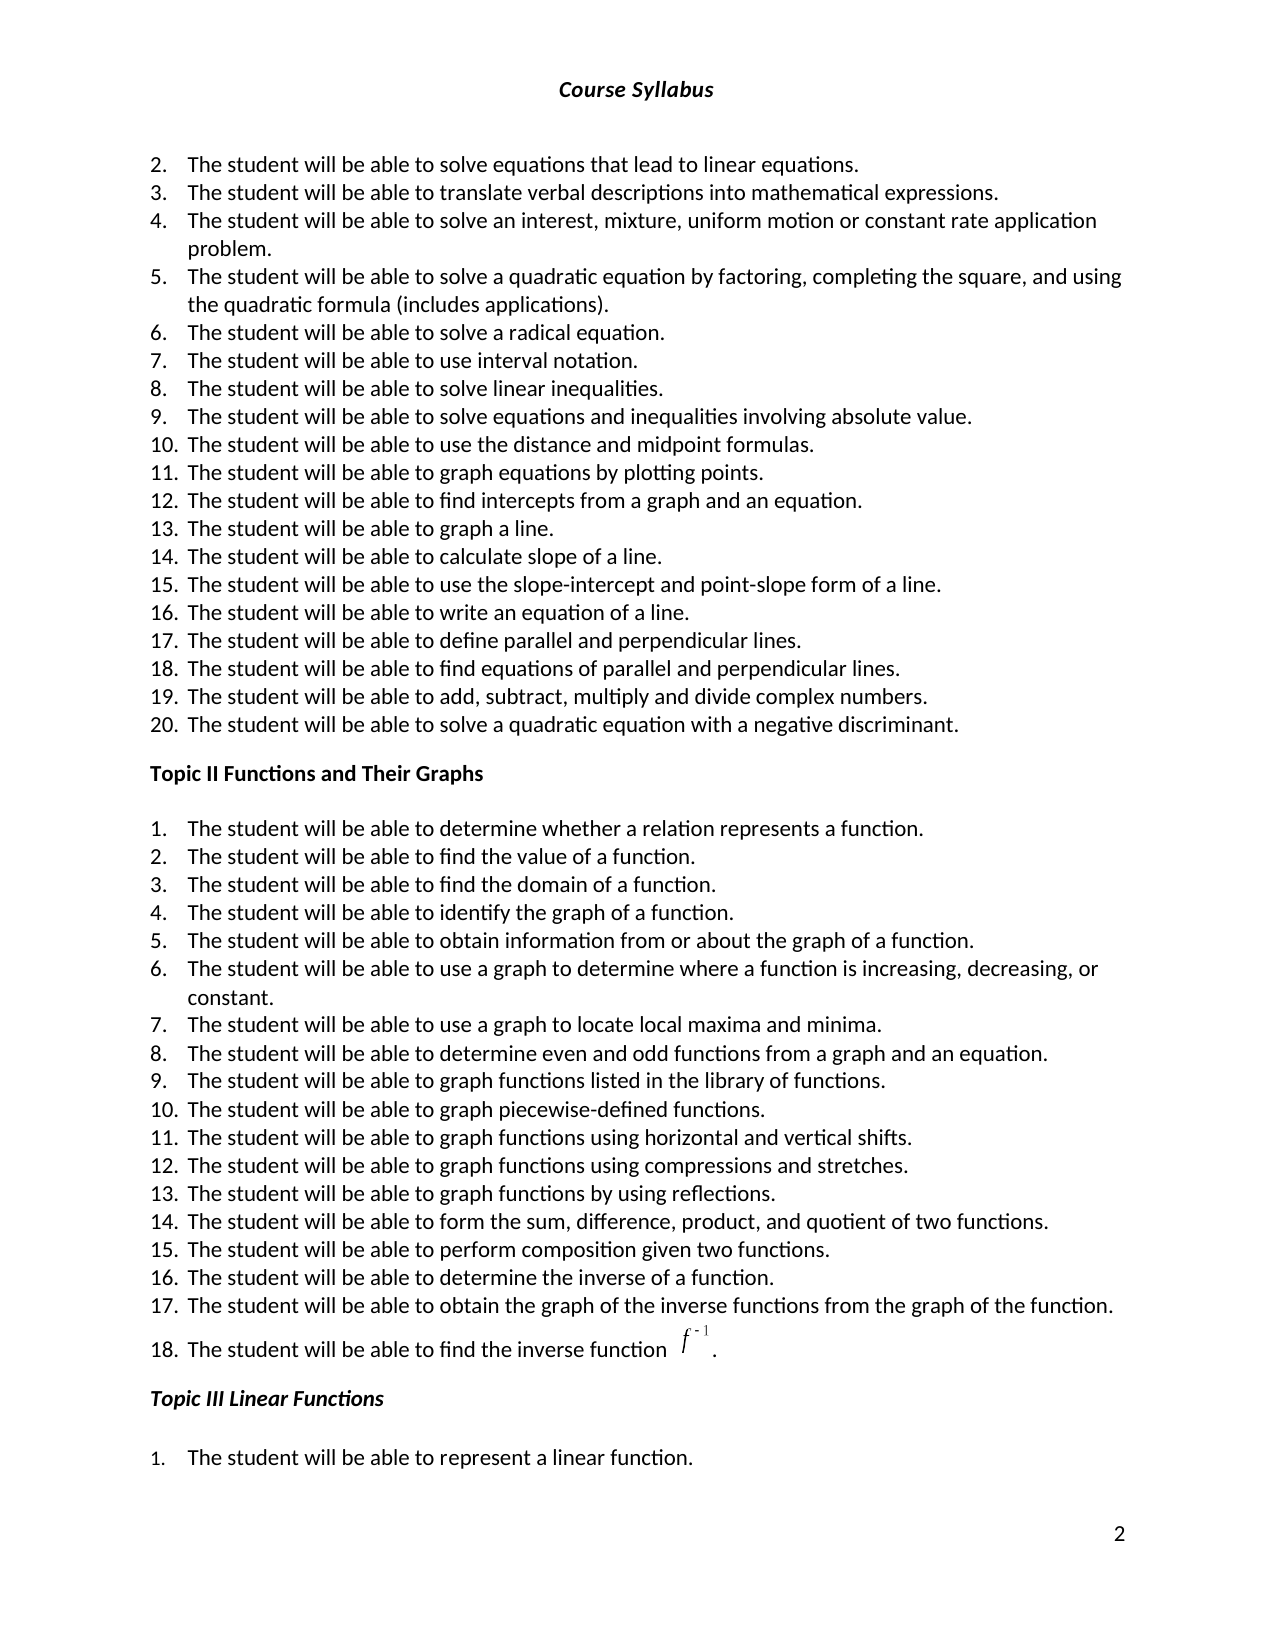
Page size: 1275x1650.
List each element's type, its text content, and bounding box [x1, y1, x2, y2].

list The student will be able to graph functions using horizontal and vertical shifts. [150, 1123, 1125, 1151]
subtitle Topic II Functions and Their Graphs [150, 759, 1125, 787]
list The student will be able to determine even and odd functions from a graph and an equation. [150, 1039, 1125, 1067]
list The student will be able to solve equations that lead to linear equations. [150, 150, 1125, 178]
list The student will be able to determine the inverse of a function. [150, 1263, 1125, 1291]
list The student will be able to obtain information from or about the graph of a function. [150, 927, 1125, 954]
list The student will be able to solve an interest, mixture, uniform motion or constant rate application problem. [150, 206, 1153, 262]
list The student will be able to solve equations and inequalities involving absolute value. [150, 402, 1153, 430]
list The student will be able to write an equation of a line. [150, 598, 1153, 626]
list The student will be able to calculate slope of a line. [150, 542, 1153, 570]
list The student will be able to form the sum, difference, product, and quotient of two functions. [150, 1207, 1125, 1235]
list The student will be able to use the slope-intercept and point-slope form of a line. [150, 570, 1153, 598]
list The student will be able to find the inverse function . [150, 1319, 1125, 1363]
list The student will be able to use a graph to determine where a function is increasing, decreasing, or constant. [150, 954, 1125, 1011]
list The student will be able to graph functions listed in the library of functions. [150, 1067, 1125, 1095]
list The student will be able to graph equations by plotting points. [150, 458, 1153, 486]
list The student will be able to use interval notation. [150, 346, 1153, 374]
list The student will be able to translate verbal descriptions into mathematical expressions. [150, 178, 1153, 206]
list The student will be able to find equations of parallel and perpendicular lines. [150, 654, 1153, 682]
list The student will be able to graph functions using compressions and stretches. [150, 1151, 1125, 1179]
list The student will be able to find intercepts from a graph and an equation. [150, 486, 1153, 514]
list The student will be able to solve linear inequalities. [150, 374, 1153, 402]
list The student will be able to graph a line. [150, 514, 1153, 542]
list The student will be able to graph functions by using reflections. [150, 1179, 1125, 1207]
list The student will be able to graph piecewise-defined functions. [150, 1095, 1125, 1123]
list The student will be able to solve a quadratic equation by factoring, completing the square, and using the quadratic formula (includes applications). [150, 262, 1153, 318]
subtitle Topic III Linear Functions [150, 1384, 1125, 1412]
list The student will be able to use the distance and midpoint formulas. [150, 430, 1153, 458]
list The student will be able to represent a linear function. [150, 1443, 1125, 1471]
list The student will be able to solve a quadratic equation with a negative discriminant. [150, 710, 1153, 738]
list The student will be able to add, subtract, multiply and divide complex numbers. [150, 682, 1153, 710]
list The student will be able to solve a radical equation. [150, 318, 1153, 346]
list The student will be able to use a graph to locate local maxima and minima. [150, 1011, 1125, 1039]
list The student will be able to perform composition given two functions. [150, 1235, 1125, 1263]
list The student will be able to identify the graph of a function. [150, 898, 1125, 927]
list The student will be able to find the domain of a function. [150, 871, 1125, 898]
list The student will be able to define parallel and perpendicular lines. [150, 626, 1153, 654]
list The student will be able to obtain the graph of the inverse functions from the graph of the function. [150, 1291, 1125, 1319]
list The student will be able to determine whether a relation represents a function. [150, 814, 1125, 842]
list The student will be able to find the value of a function. [150, 842, 1125, 871]
